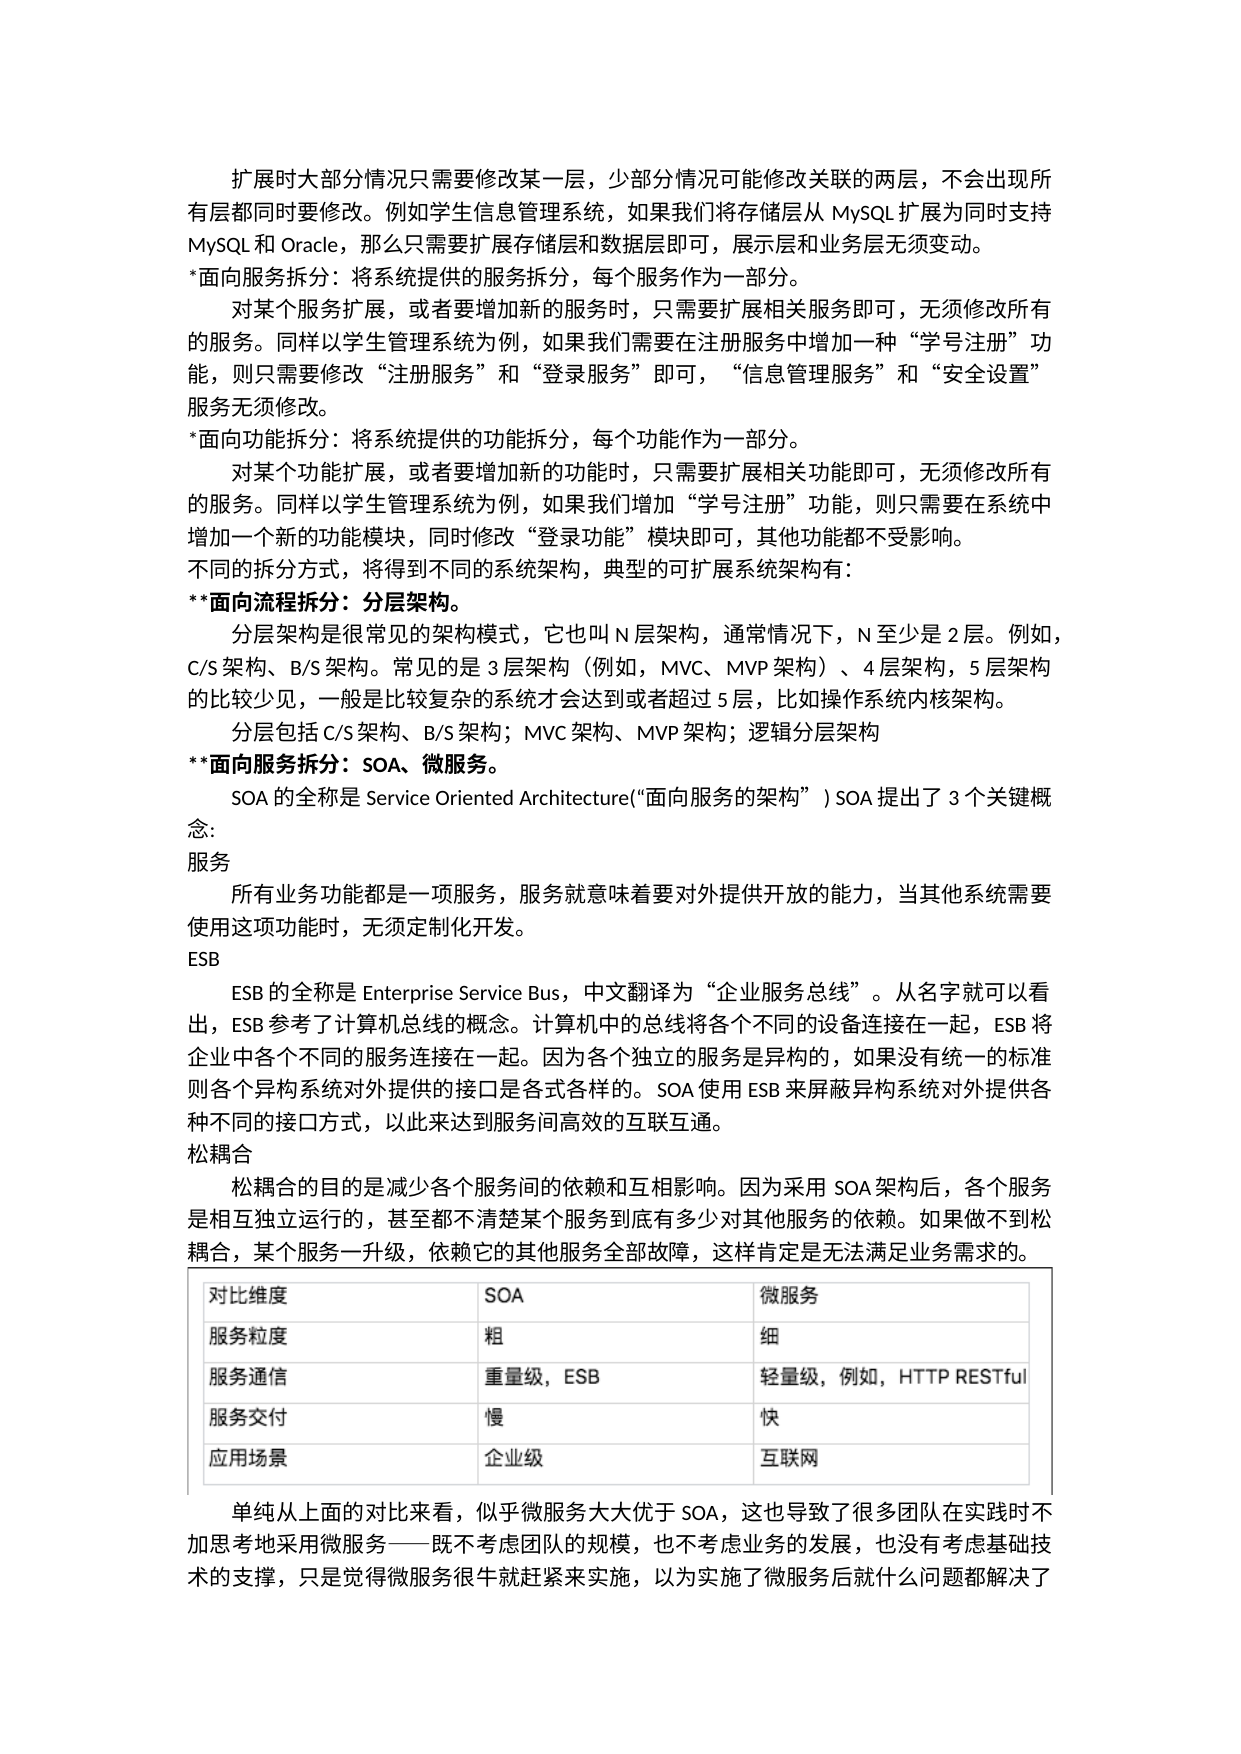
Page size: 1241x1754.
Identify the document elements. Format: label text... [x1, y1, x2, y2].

text 分层包括C/S架构、B/S架构；MVC架构、MVP架构；逻辑分层架构 [187, 714, 1053, 747]
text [187, 1495, 1053, 1592]
text ESB [187, 942, 1053, 974]
text 所有业务功能都是一项服务，服务就意味着要对外提供开放的能力，当其他系统需要使用这项功能时，无须定制化开发。 [187, 877, 1053, 942]
text *面向服务拆分：将系统提供的服务拆分，每个服务作为一部分。 [187, 259, 1053, 292]
text 服务 [187, 844, 1053, 877]
text **面向流程拆分：分层架构。 [187, 584, 1053, 617]
text 对某个功能扩展，或者要增加新的功能时，只需要扩展相关功能即可，无须修改所有的服务。同样以学生管理系统为例，如果我们增加“学号注册”功能，则只需要在系统中增加一个新的功能模块，同时修改“登录功能”模块即可，其他功能都不受影响。 [187, 454, 1053, 552]
text 松耦合 [187, 1137, 1053, 1169]
text 松耦合的目的是减少各个服务间的依赖和互相影响。因为采用SOA架构后，各个服务是相互独立运行的，甚至都不清楚某个服务到底有多少对其他服务的依赖。如果做不到松耦合，某个服务一升级，依赖它的其他服务全部故障，这样肯定是无法满足业务需求的。 [187, 1169, 1053, 1267]
text SOA的全称是Service Oriented Architecture(“面向服务的架构”) SOA提出了3个关键概念: [187, 779, 1053, 844]
text 扩展时大部分情况只需要修改某一层，少部分情况可能修改关联的两层，不会出现所有层都同时要修改。例如学生信息管理系统，如果我们将存储层从MySQL扩展为同时支持MySQL和Oracle，那么只需要扩展存储层和数据层即可，展示层和业务层无须变动。 [187, 162, 1053, 259]
text *面向功能拆分：将系统提供的功能拆分，每个功能作为一部分。 [187, 422, 1053, 454]
text 分层架构是很常见的架构模式，它也叫N层架构，通常情况下，N至少是2层。例如，C/S架构、B/S架构。常见的是3层架构（例如，MVC、MVP架构）、4层架构，5层架构的比较少见，一般是比较复杂的系统才会达到或者超过5层，比如操作系统内核架构。 [187, 617, 1053, 714]
text ESB的全称是Enterprise Service Bus，中文翻译为“企业服务总线”。从名字就可以看出，ESB参考了计算机总线的概念。计算机中的总线将各个不同的设备连接在一起，ESB将企业中各个不同的服务连接在一起。因为各个独立的服务是异构的，如果没有统一的标准，则各个异构系统对外提供的接口是各式各样的。SOA使用ESB来屏蔽异构系统对外提供各种不同的接口方式，以此来达到服务间高效的互联互通。 [187, 974, 1053, 1137]
text 不同的拆分方式，将得到不同的系统架构，典型的可扩展系统架构有： [187, 552, 1053, 584]
text 对某个服务扩展，或者要增加新的服务时，只需要扩展相关服务即可，无须修改所有的服务。同样以学生管理系统为例，如果我们需要在注册服务中增加一种“学号注册”功能，则只需要修改“注册服务”和“登录服务”即可，“信息管理服务”和“安全设置”服务无须修改。 [187, 292, 1053, 422]
picture [187, 1267, 1053, 1495]
text **面向服务拆分：SOA、微服务。 [187, 747, 1053, 779]
